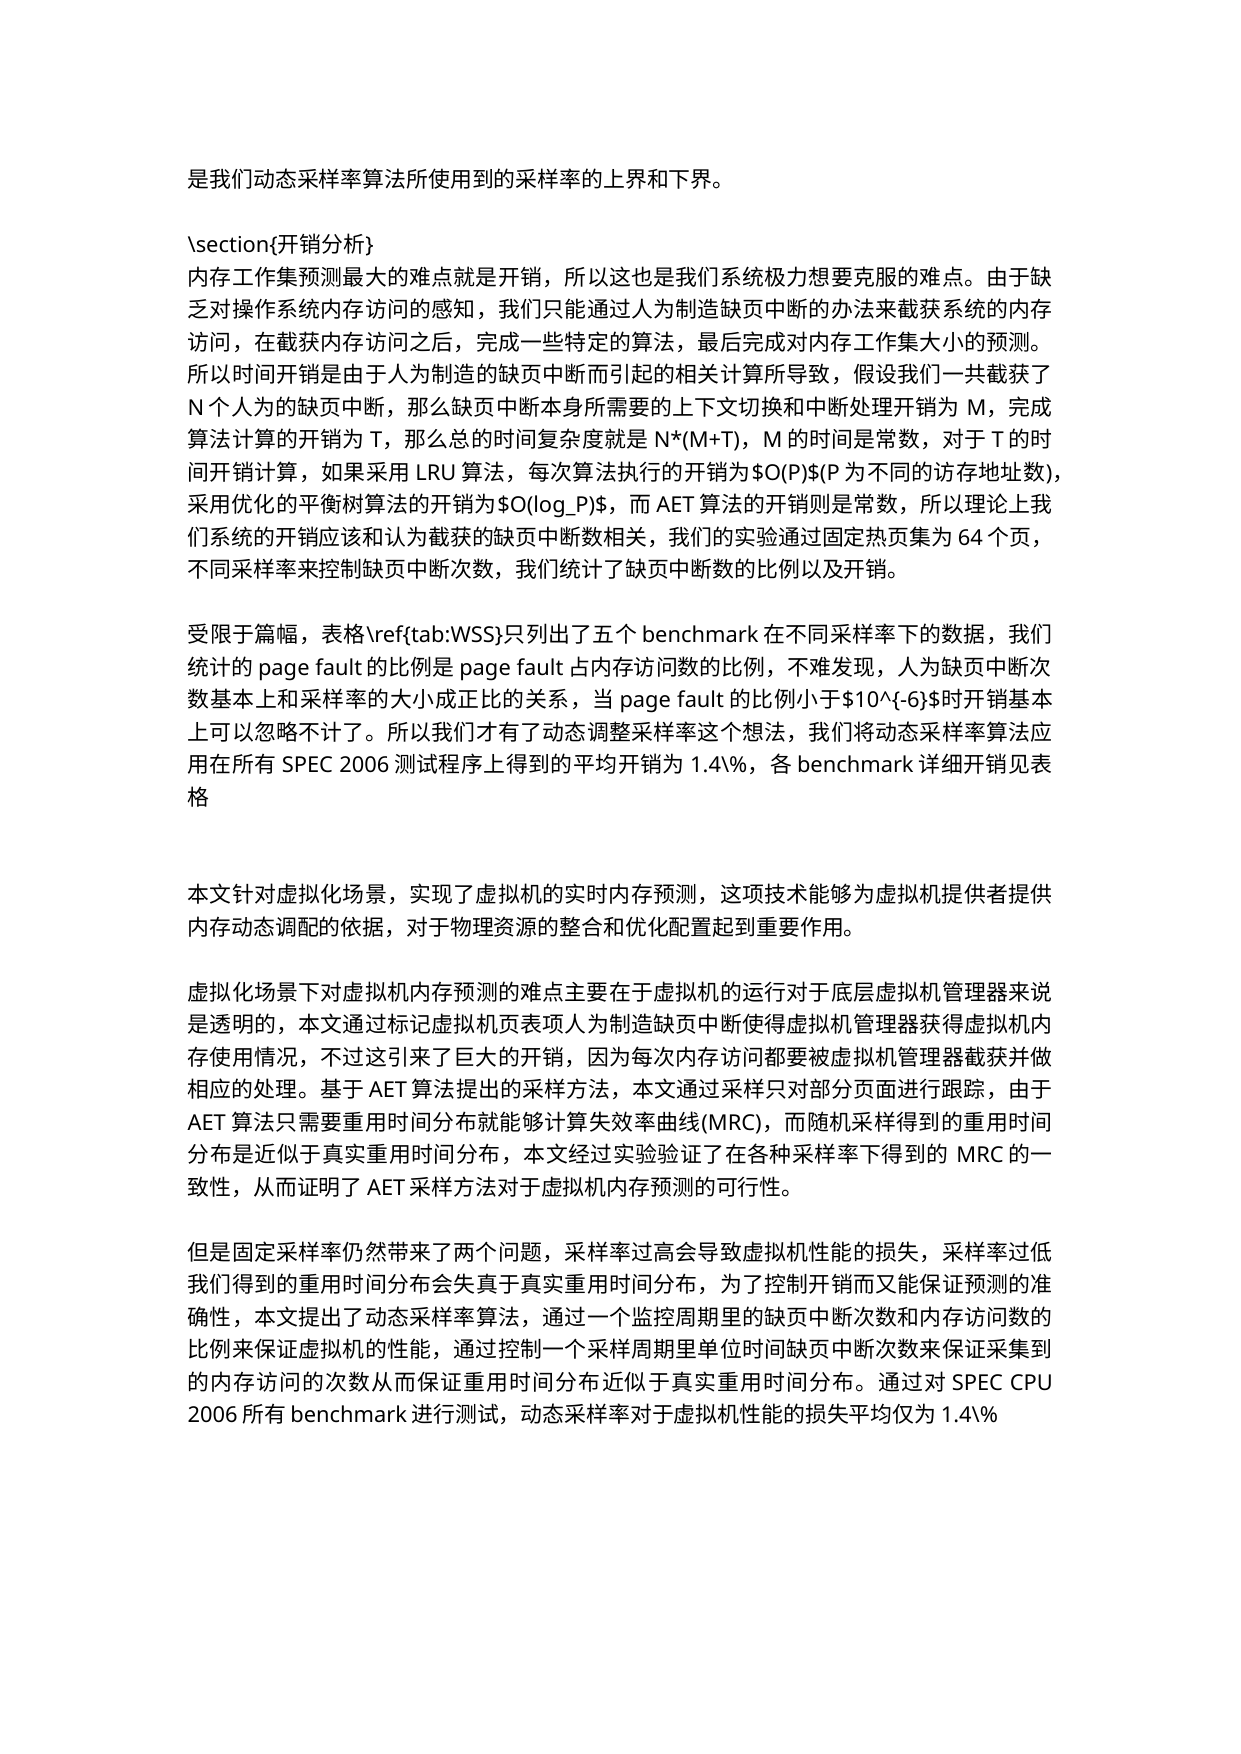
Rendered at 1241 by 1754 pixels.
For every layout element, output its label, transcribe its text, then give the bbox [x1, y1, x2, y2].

text 但是固定采样率仍然带来了两个问题，采样率过高会导致虚拟机性能的损失，采样率过低我们得到的重用时间分布会失真于真实重用时间分布，为了控制开销而又能保证预测的准确性，本文提出了动态采样率算法，通过一个监控周期里的缺页中断次数和内存访问数的比例来保证虚拟机的性能，通过控制一个采样周期里单位时间缺页中断次数来保证采集到的内存访问的次数从而保证重用时间分布近似于真实重用时间分布。通过对SPEC CPU 2006所有benchmark进行测试，动态采样率对于虚拟机性能的损失平均仅为1.4\% [187, 1234, 1053, 1429]
text 受限于篇幅，表格\ref{tab:WSS}只列出了五个benchmark在不同采样率下的数据，我们统计的page fault的比例是page fault占内存访问数的比例，不难发现，人为缺页中断次数基本上和采样率的大小成正比的关系，当page fault的比例小于$10^{-6}$时开销基本上可以忽略不计了。所以我们才有了动态调整采样率这个想法，我们将动态采样率算法应用在所有SPEC 2006测试程序上得到的平均开销为1.4\%，各benchmark详细开销见表格 [187, 617, 1053, 812]
text 本文针对虚拟化场景，实现了虚拟机的实时内存预测，这项技术能够为虚拟机提供者提供内存动态调配的依据，对于物理资源的整合和优化配置起到重要作用。 [187, 877, 1053, 942]
text 虚拟化场景下对虚拟机内存预测的难点主要在于虚拟机的运行对于底层虚拟机管理器来说是透明的，本文通过标记虚拟机页表项人为制造缺页中断使得虚拟机管理器获得虚拟机内存使用情况，不过这引来了巨大的开销，因为每次内存访问都要被虚拟机管理器截获并做相应的处理。基于AET算法提出的采样方法，本文通过采样只对部分页面进行跟踪，由于AET算法只需要重用时间分布就能够计算失效率曲线(MRC)，而随机采样得到的重用时间分布是近似于真实重用时间分布，本文经过实验验证了在各种采样率下得到的MRC的一致性，从而证明了AET采样方法对于虚拟机内存预测的可行性。 [187, 974, 1053, 1202]
text 内存工作集预测最大的难点就是开销，所以这也是我们系统极力想要克服的难点。由于缺乏对操作系统内存访问的感知，我们只能通过人为制造缺页中断的办法来截获系统的内存访问，在截获内存访问之后，完成一些特定的算法，最后完成对内存工作集大小的预测。所以时间开销是由于人为制造的缺页中断而引起的相关计算所导致，假设我们一共截获了N个人为的缺页中断，那么缺页中断本身所需要的上下文切换和中断处理开销为M，完成算法计算的开销为T，那么总的时间复杂度就是N*(M+T)，M的时间是常数，对于T的时间开销计算，如果采用LRU算法，每次算法执行的开销为$O(P)$(P为不同的访存地址数)，采用优化的平衡树算法的开销为$O(log_P)$，而AET算法的开销则是常数，所以理论上我们系统的开销应该和认为截获的缺页中断数相关，我们的实验通过固定热页集为64个页，不同采样率来控制缺页中断次数，我们统计了缺页中断数的比例以及开销。 [187, 259, 1053, 584]
text \section{开销分析} [187, 227, 1053, 259]
